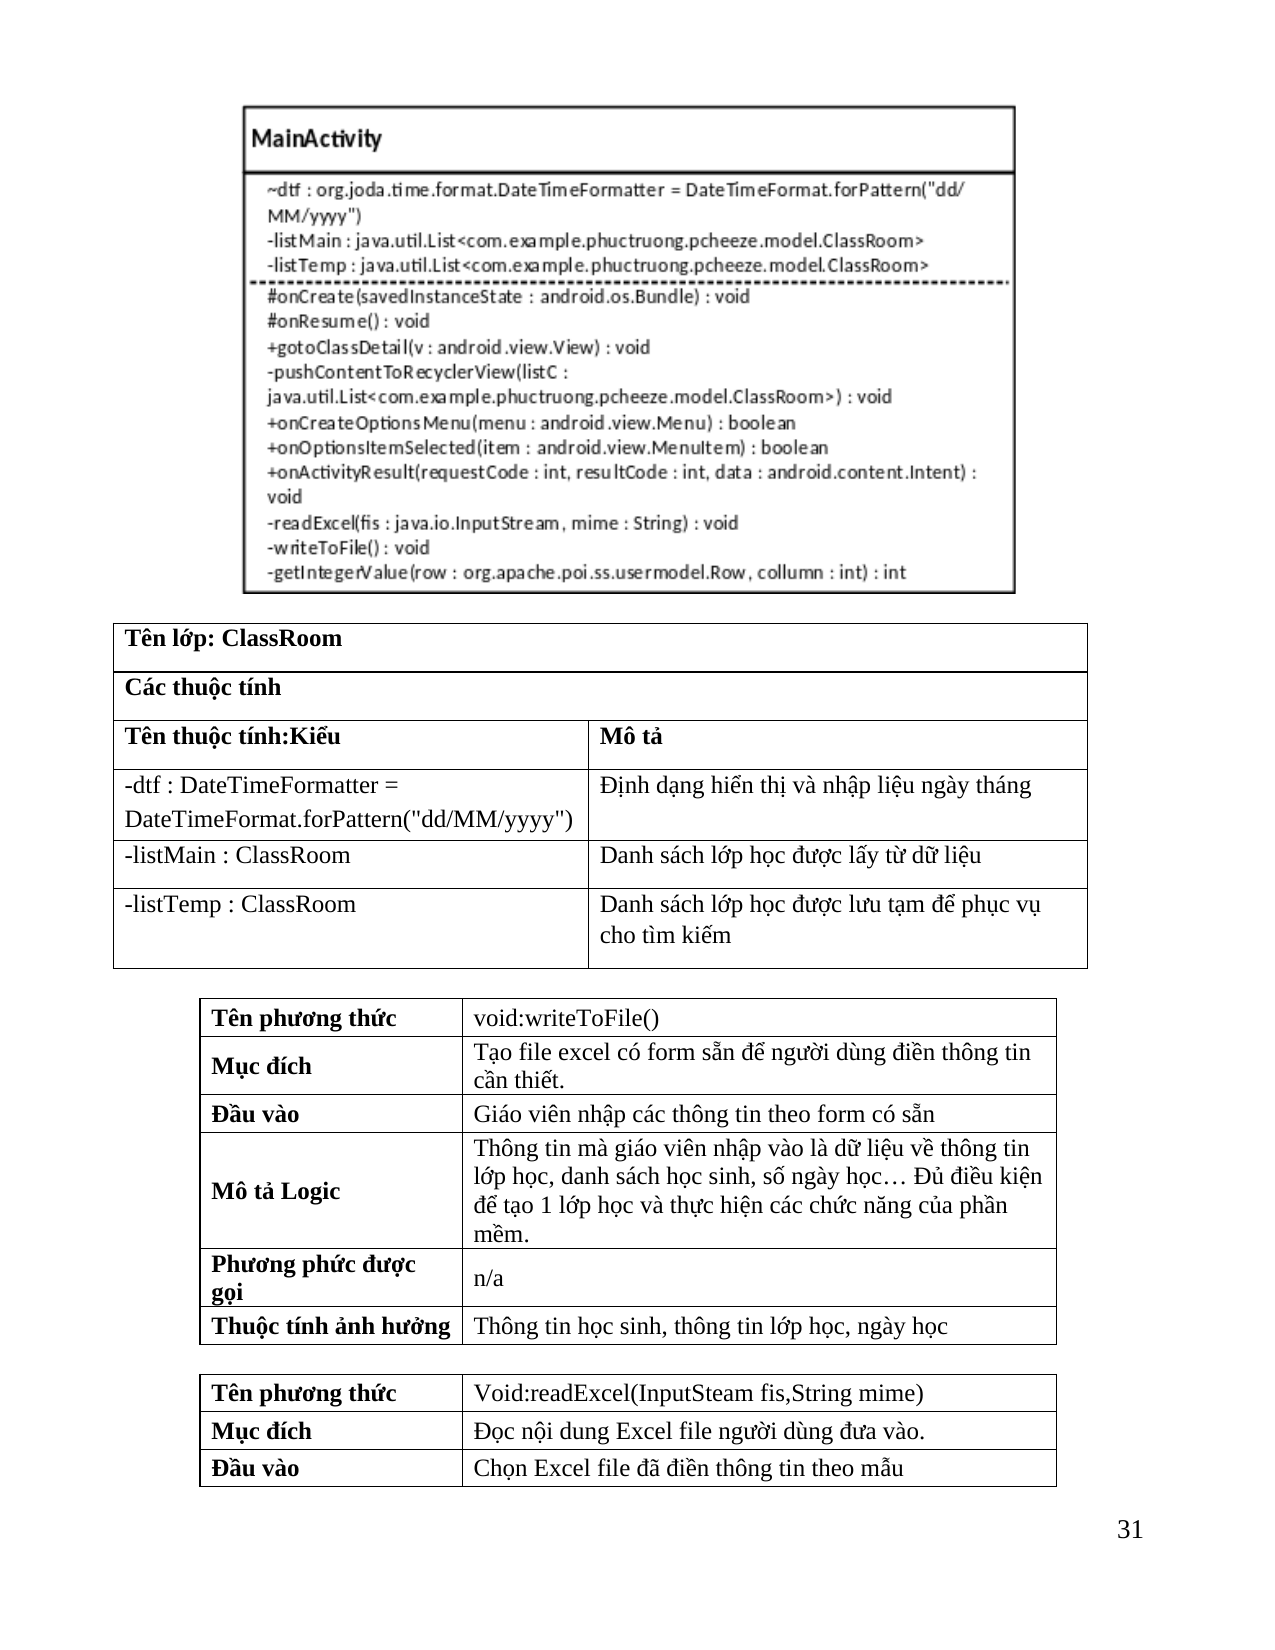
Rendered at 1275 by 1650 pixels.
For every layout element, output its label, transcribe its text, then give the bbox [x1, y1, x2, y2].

table_cell Thuộc tính ảnh hưởng [201, 1307, 462, 1344]
table_cell Phương phức được gọi [201, 1249, 462, 1306]
table_cell Tên thuộc tính:Kiểu [114, 721, 588, 769]
table_cell Chọn Excel file đã điền thông tin theo mẫu [463, 1450, 1056, 1486]
table_cell Mục đích [201, 1412, 462, 1448]
table_cell Đầu vào [201, 1450, 462, 1486]
table_cell Danh sách lớp học được lưu tạm để phục vụ cho tìm kiếm [589, 889, 1087, 968]
table_cell Thông tin mà giáo viên nhập vào là dữ liệu về thông tin lớp học, danh sách học sinh, số ngày học… Đủ điều kiện để tạo 1 lớp học và thực hiện các chức năng của phần mềm. [463, 1133, 1056, 1248]
table_header Tên phương thức [201, 999, 462, 1036]
table_header Void:readExcel(InputSteam fis,String mime) [463, 1375, 1056, 1411]
table_cell Danh sách lớp học được lấy từ dữ liệu [589, 841, 1087, 888]
table_cell n/a [463, 1249, 1056, 1306]
table_cell -dtf : DateTimeFormatter = DateTimeFormat.forPattern("dd/MM/yyyy") [114, 770, 588, 839]
table_header void:writeToFile() [463, 999, 1056, 1036]
table_cell -listMain : ClassRoom [114, 841, 588, 888]
table_cell Mục đích [201, 1037, 462, 1094]
table_cell Giáo viên nhập các thông tin theo form có sẵn [463, 1095, 1056, 1132]
table_cell Tạo file excel có form sẵn để người dùng điền thông tin cần thiết. [463, 1037, 1056, 1094]
table_cell Định dạng hiển thị và nhập liệu ngày tháng [589, 770, 1087, 839]
table_header Tên phương thức [201, 1375, 462, 1411]
table_cell Các thuộc tính [114, 673, 1087, 720]
table_cell Mô tả Logic [201, 1133, 462, 1248]
table_cell Đầu vào [201, 1095, 462, 1132]
table_cell Thông tin học sinh, thông tin lớp học, ngày học [463, 1307, 1056, 1344]
table_cell Mô tả [589, 721, 1087, 769]
table_cell -listTemp : ClassRoom [114, 889, 588, 968]
table_header Tên lớp: ClassRoom [114, 624, 1087, 671]
table_cell Đọc nội dung Excel file người dùng đưa vào. [463, 1412, 1056, 1448]
